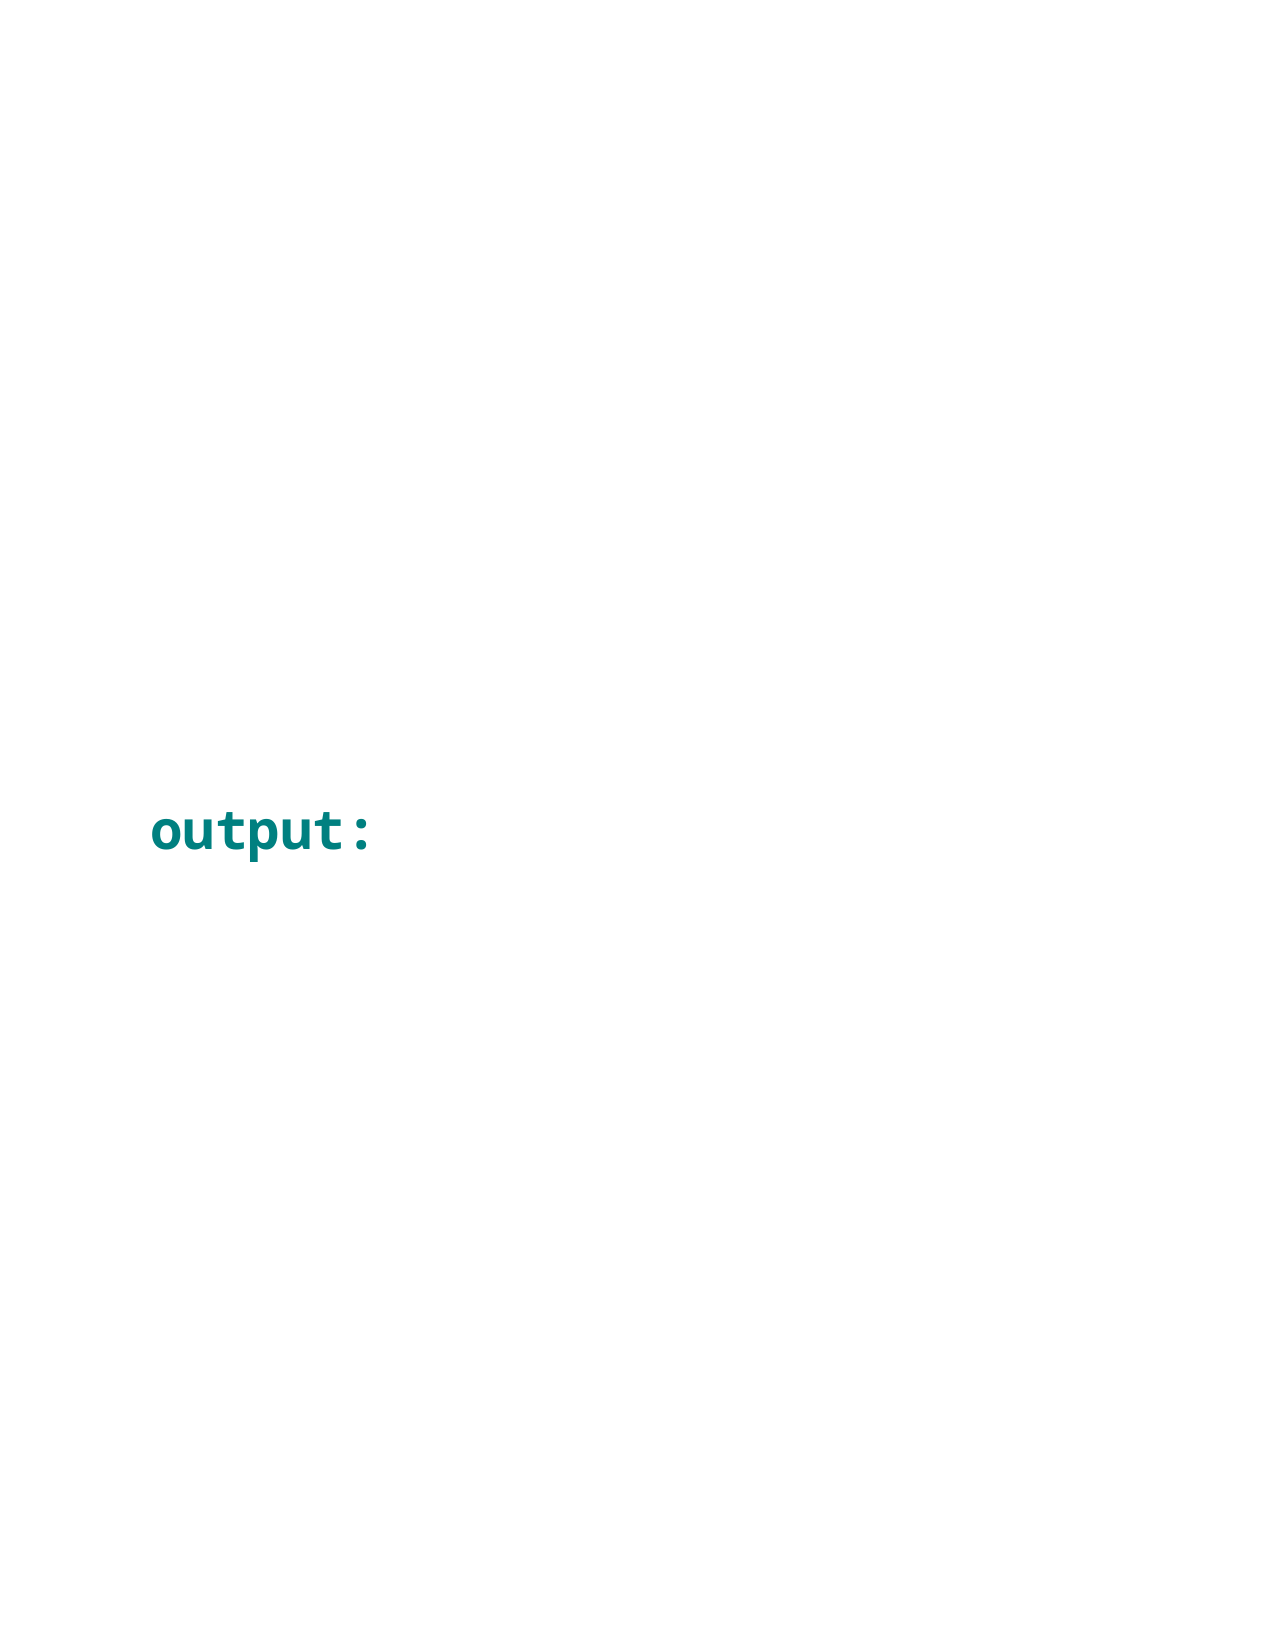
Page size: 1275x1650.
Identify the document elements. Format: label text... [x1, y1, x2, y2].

text output: [150, 791, 1125, 865]
